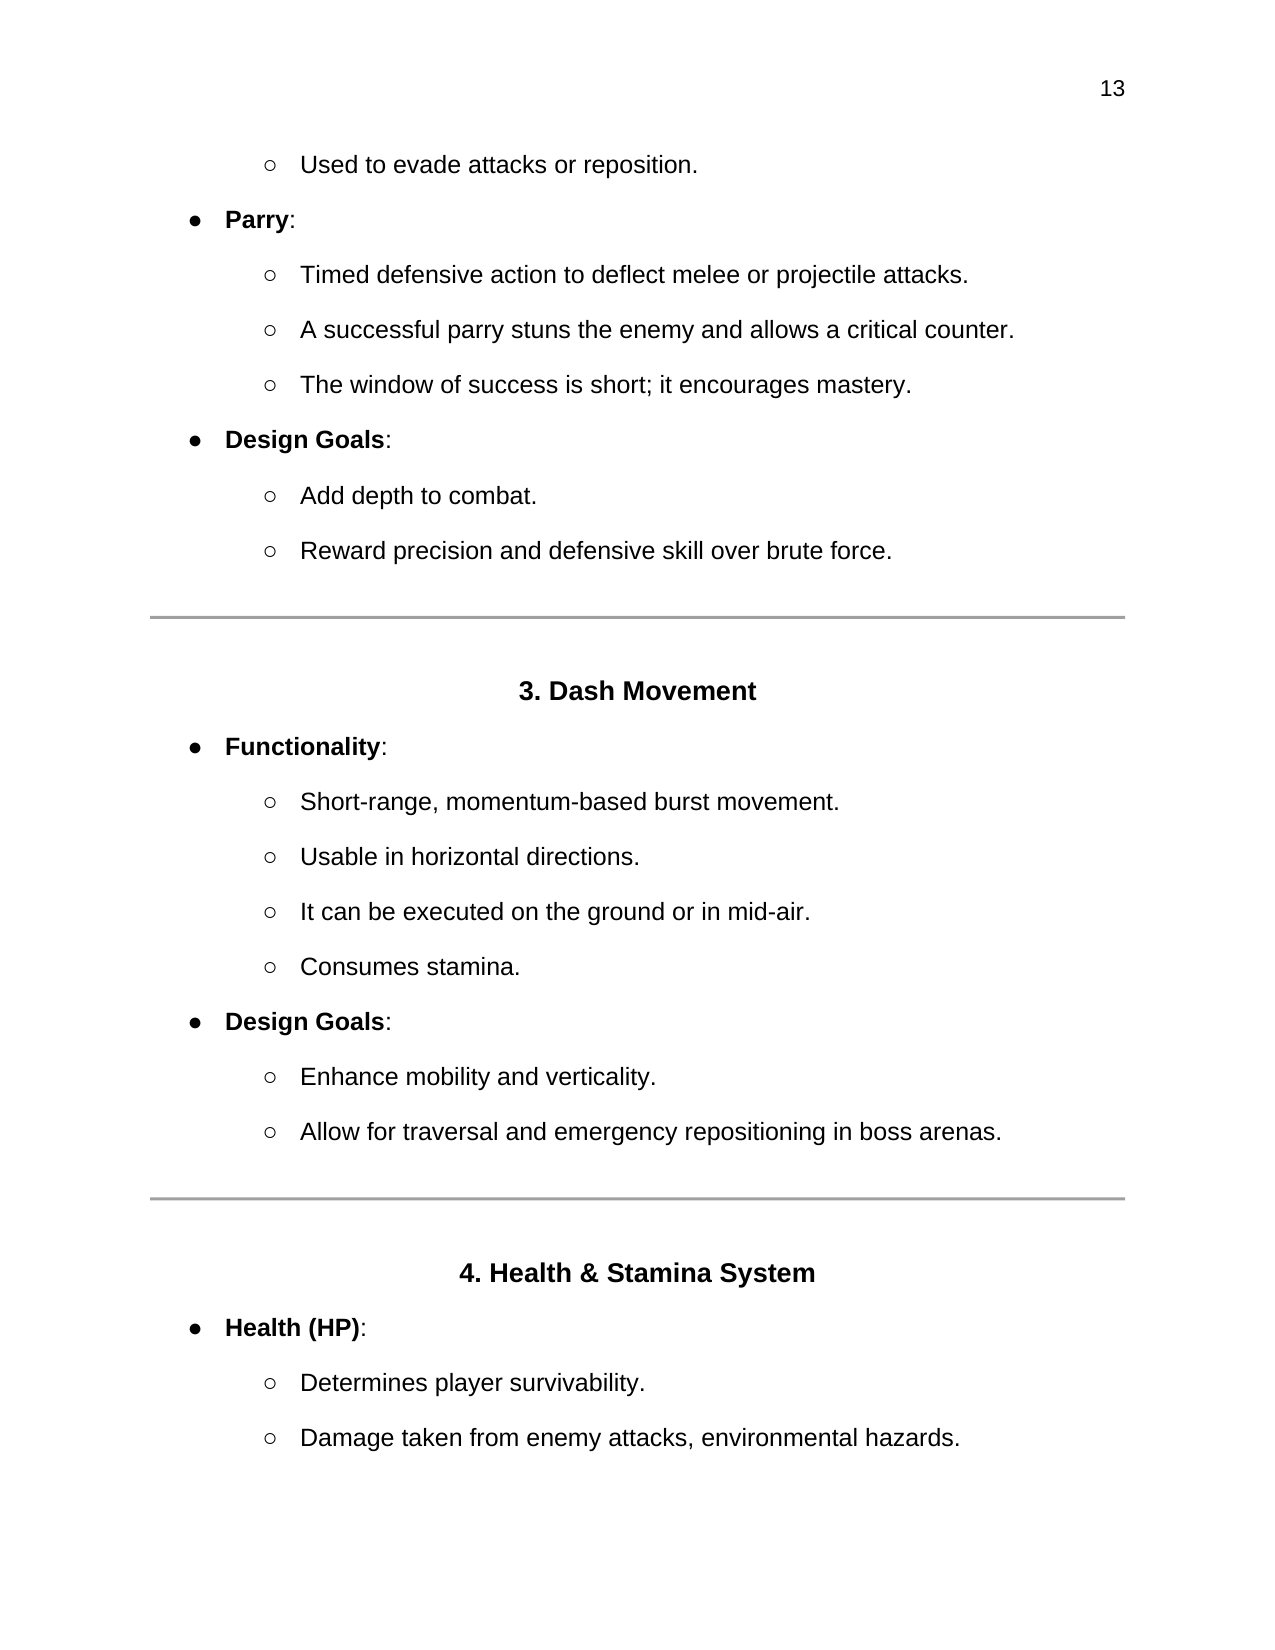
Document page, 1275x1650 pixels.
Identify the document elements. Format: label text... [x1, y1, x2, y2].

list Parry: [187, 205, 1125, 260]
subtitle 4. Health & Stamina System [150, 1257, 1125, 1288]
subtitle 3. Dash Movement [150, 675, 1125, 706]
list Timed defensive action to deflect melee or projectile attacks. [262, 260, 1125, 315]
list Usable in horizontal directions. [262, 842, 1125, 897]
list Functionality: [187, 731, 1125, 787]
list The window of success is short; it encourages mastery. [262, 370, 1125, 426]
list Short-range, momentum-based burst movement. [262, 787, 1125, 842]
list A successful parry stuns the enemy and allows a critical counter. [262, 315, 1125, 370]
list Damage taken from enemy attacks, environmental hazards. [262, 1423, 1125, 1478]
list Enhance mobility and verticality. [262, 1062, 1125, 1117]
list Used to evade attacks or reposition. [262, 150, 1125, 205]
list Consumes stamina. [262, 952, 1125, 1007]
list Design Goals: [187, 1007, 1125, 1062]
list Reward precision and defensive skill over brute force. [262, 536, 1125, 591]
list Determines player survivability. [262, 1368, 1125, 1423]
list Health (HP): [187, 1313, 1125, 1368]
list Design Goals: [187, 426, 1125, 481]
list Add depth to combat. [262, 481, 1125, 536]
list Allow for traversal and emergency repositioning in boss arenas. [262, 1117, 1125, 1172]
list It can be executed on the ground or in mid-air. [262, 897, 1125, 952]
